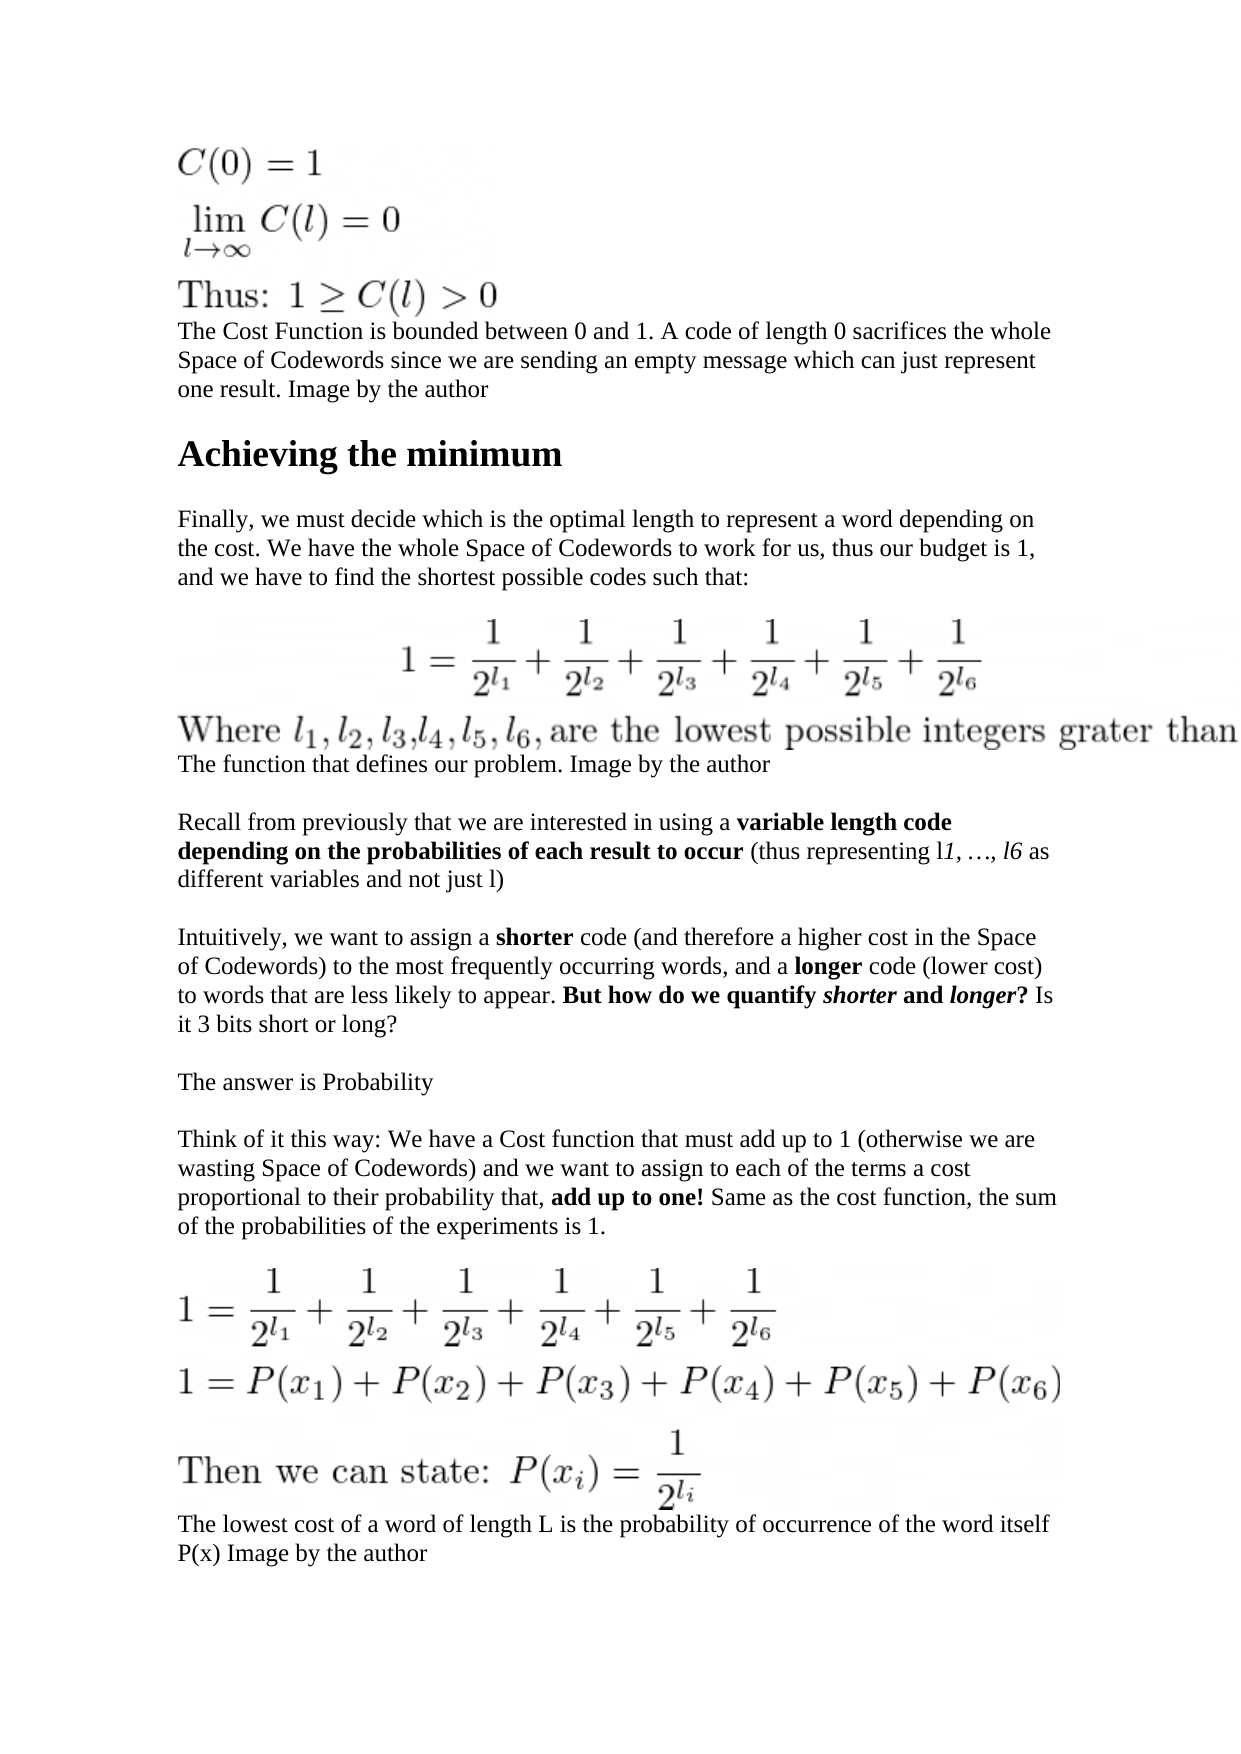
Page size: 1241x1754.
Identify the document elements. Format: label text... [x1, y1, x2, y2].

text The lowest cost of a word of length L is the probability of occurrence of the word itself P(x) Image by the author [177, 1509, 1063, 1567]
text The Cost Function is bounded between 0 and 1. A code of length 0 sacrifices the whole Space of Codewords since we are sending an empty message which can just represent one result. Image by the author [177, 316, 1063, 403]
text Achieving the minimum [177, 432, 1063, 475]
text Finally, we must decide which is the optimal length to represent a word depending on the cost. We have the whole Space of Codewords to work for us, thus our budget is 1, and we have to find the shortest possible codes such that: [177, 504, 1063, 590]
text The function that defines our problem. Image by the author [177, 750, 1063, 778]
picture [177, 619, 1241, 750]
text The answer is Probability [177, 1067, 1063, 1095]
text Intuitively, we want to assign a shorter code (and therefore a higher cost in the Space of Codewords) to the most frequently occurring words, and a longer code (lower cost) to words that are less likely to appear. But how do we quantify shorter and longer? Is it 3 bits short or long? [177, 922, 1063, 1037]
text Recall from previously that we are interested in using a variable length code depending on the probabilities of each result to occur (thus representing l1, …, l6 as different variables and not just l) [177, 807, 1063, 893]
picture [177, 147, 498, 317]
picture [177, 1268, 1060, 1510]
text Think of it this way: We have a Cost function that must add up to 1 (otherwise we are wasting Space of Codewords) and we want to assign to each of the terms a cost proportional to their probability that, add up to one! Same as the cost function, the sum of the probabilities of the experiments is 1. [177, 1124, 1063, 1239]
